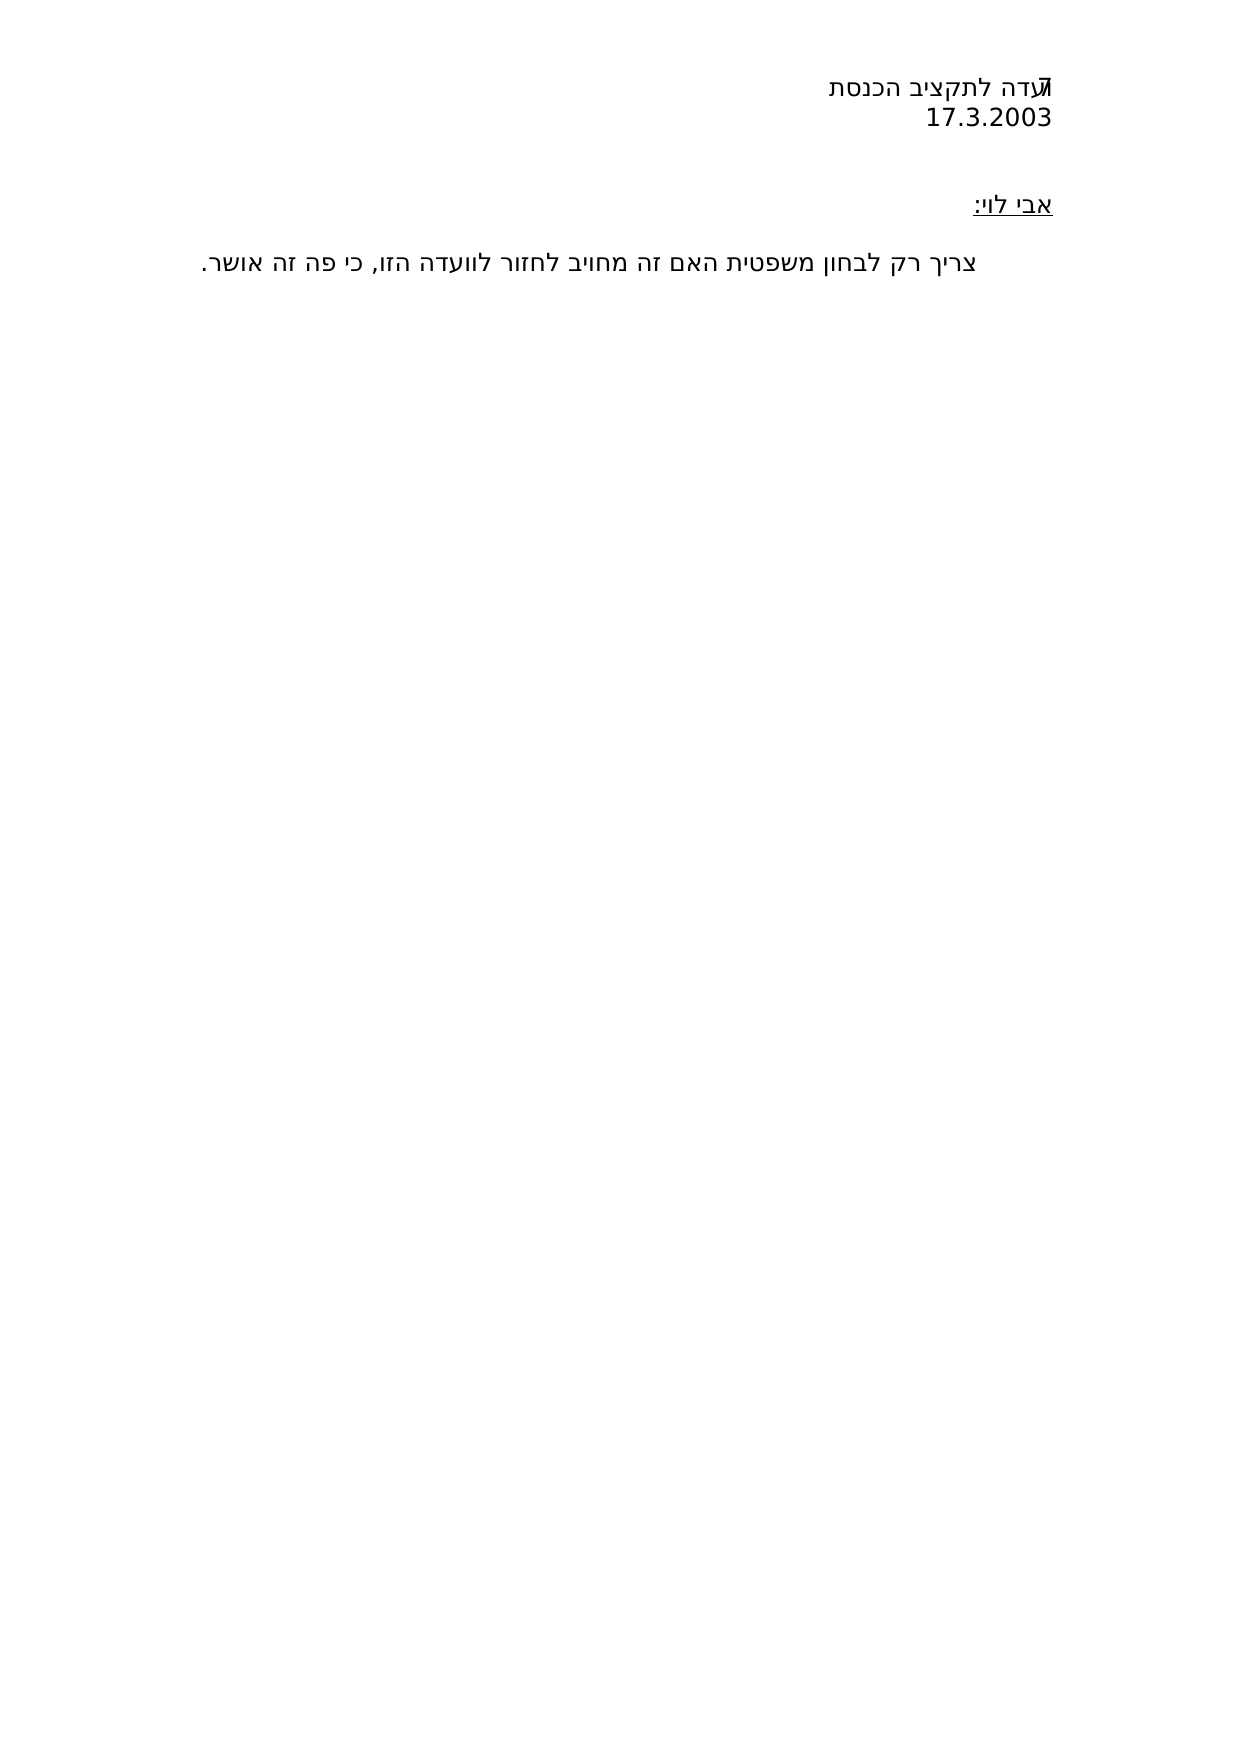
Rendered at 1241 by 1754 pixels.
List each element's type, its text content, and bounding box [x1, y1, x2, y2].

text אבי לוי: [187, 190, 1053, 219]
text צריך רק לבחון משפטית האם זה מחויב לחזור לוועדה הזו, כי פה זה אושר. [187, 248, 1053, 277]
